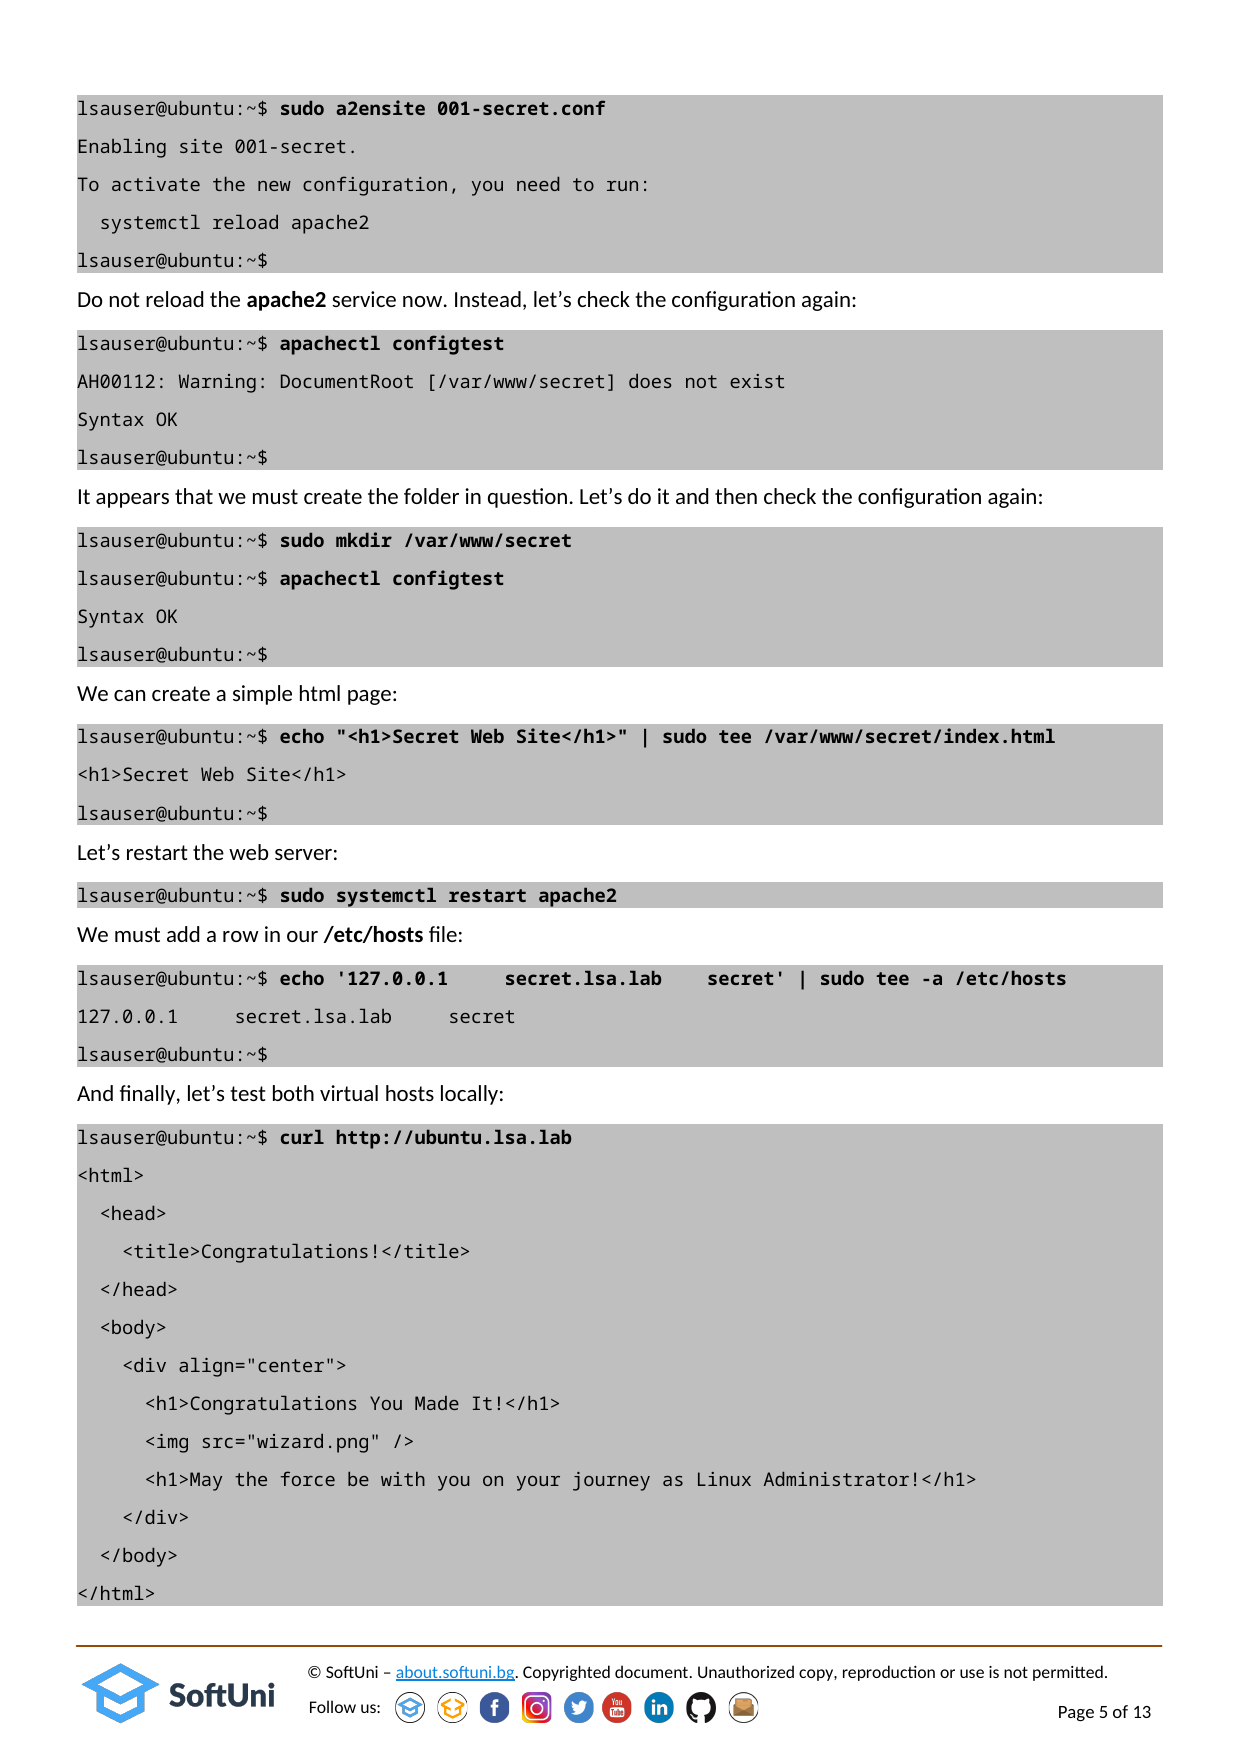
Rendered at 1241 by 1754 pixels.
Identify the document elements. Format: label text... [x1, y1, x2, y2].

picture [665, 1692, 674, 1701]
text <title>Congratulations!</title> [77, 1238, 1163, 1263]
text Syntax OK [77, 603, 1163, 628]
text 127.0.0.1 secret.lsa.lab secret [77, 1003, 1163, 1029]
text AH00112: Warning: DocumentRoot [/var/www/secret] does not exist [77, 368, 1163, 394]
text Let’s restart the web server: [77, 838, 1163, 866]
text </html> [77, 1580, 1163, 1606]
text We must add a row in our /etc/hosts file: [77, 921, 1163, 948]
text <body> [77, 1314, 1163, 1339]
text </div> [77, 1504, 1163, 1530]
text lsauser@ubuntu:~$ [77, 247, 1163, 273]
text Do not reload the apache2 service now. Instead, let’s check the configuration again: [77, 286, 1163, 313]
text lsauser@ubuntu:~$ [77, 444, 1163, 470]
text Enabling site 001-secret. [77, 133, 1163, 159]
picture [522, 1692, 552, 1723]
text <h1>May the force be with you on your journey as Linux Administrator!</h1> [77, 1466, 1163, 1492]
text <h1>Congratulations You Made It!</h1> [77, 1390, 1163, 1416]
picture [437, 1692, 468, 1723]
picture [644, 1692, 653, 1701]
text </head> [77, 1276, 1163, 1302]
picture [728, 1692, 759, 1723]
text lsauser@ubuntu:~$ [77, 1041, 1163, 1067]
picture [564, 1692, 594, 1723]
text <head> [77, 1200, 1163, 1226]
text lsauser@ubuntu:~$ echo "<h1>Secret Web Site</h1>" | sudo tee /var/www/secret/index.html [77, 724, 1163, 749]
picture [395, 1692, 425, 1723]
text lsauser@ubuntu:~$ sudo mkdir /var/www/secret [77, 527, 1163, 552]
text <html> [77, 1162, 1163, 1187]
text </body> [77, 1542, 1163, 1568]
text We can create a simple html page: [77, 679, 1163, 707]
picture [75, 1658, 281, 1729]
text Syntax OK [77, 406, 1163, 432]
text And finally, let’s test both virtual hosts locally: [77, 1079, 1163, 1107]
picture [665, 1714, 674, 1723]
text lsauser@ubuntu:~$ sudo systemctl restart apache2 [77, 882, 1163, 908]
text lsauser@ubuntu:~$ apachectl configtest [77, 330, 1163, 356]
text <h1>Secret Web Site</h1> [77, 762, 1163, 787]
text lsauser@ubuntu:~$ [77, 641, 1163, 667]
text <img src="wizard.png" /> [77, 1428, 1163, 1454]
text <div align="center"> [77, 1352, 1163, 1378]
picture [644, 1714, 653, 1723]
picture [479, 1692, 510, 1723]
text lsauser@ubuntu:~$ [77, 800, 1163, 825]
text lsauser@ubuntu:~$ echo '127.0.0.1 secret.lsa.lab secret' | sudo tee -a /etc/hosts [77, 965, 1163, 991]
text lsauser@ubuntu:~$ curl http://ubuntu.lsa.lab [77, 1124, 1163, 1149]
picture [602, 1692, 632, 1723]
text To activate the new configuration, you need to run: [77, 171, 1163, 197]
text lsauser@ubuntu:~$ apachectl configtest [77, 565, 1163, 591]
picture [658, 1705, 667, 1714]
text It appears that we must create the folder in question. Let’s do it and then check the configuration again: [77, 482, 1163, 510]
picture [686, 1692, 716, 1723]
text lsauser@ubuntu:~$ sudo a2ensite 001-secret.conf [77, 95, 1163, 121]
text systemctl reload apache2 [77, 209, 1163, 235]
